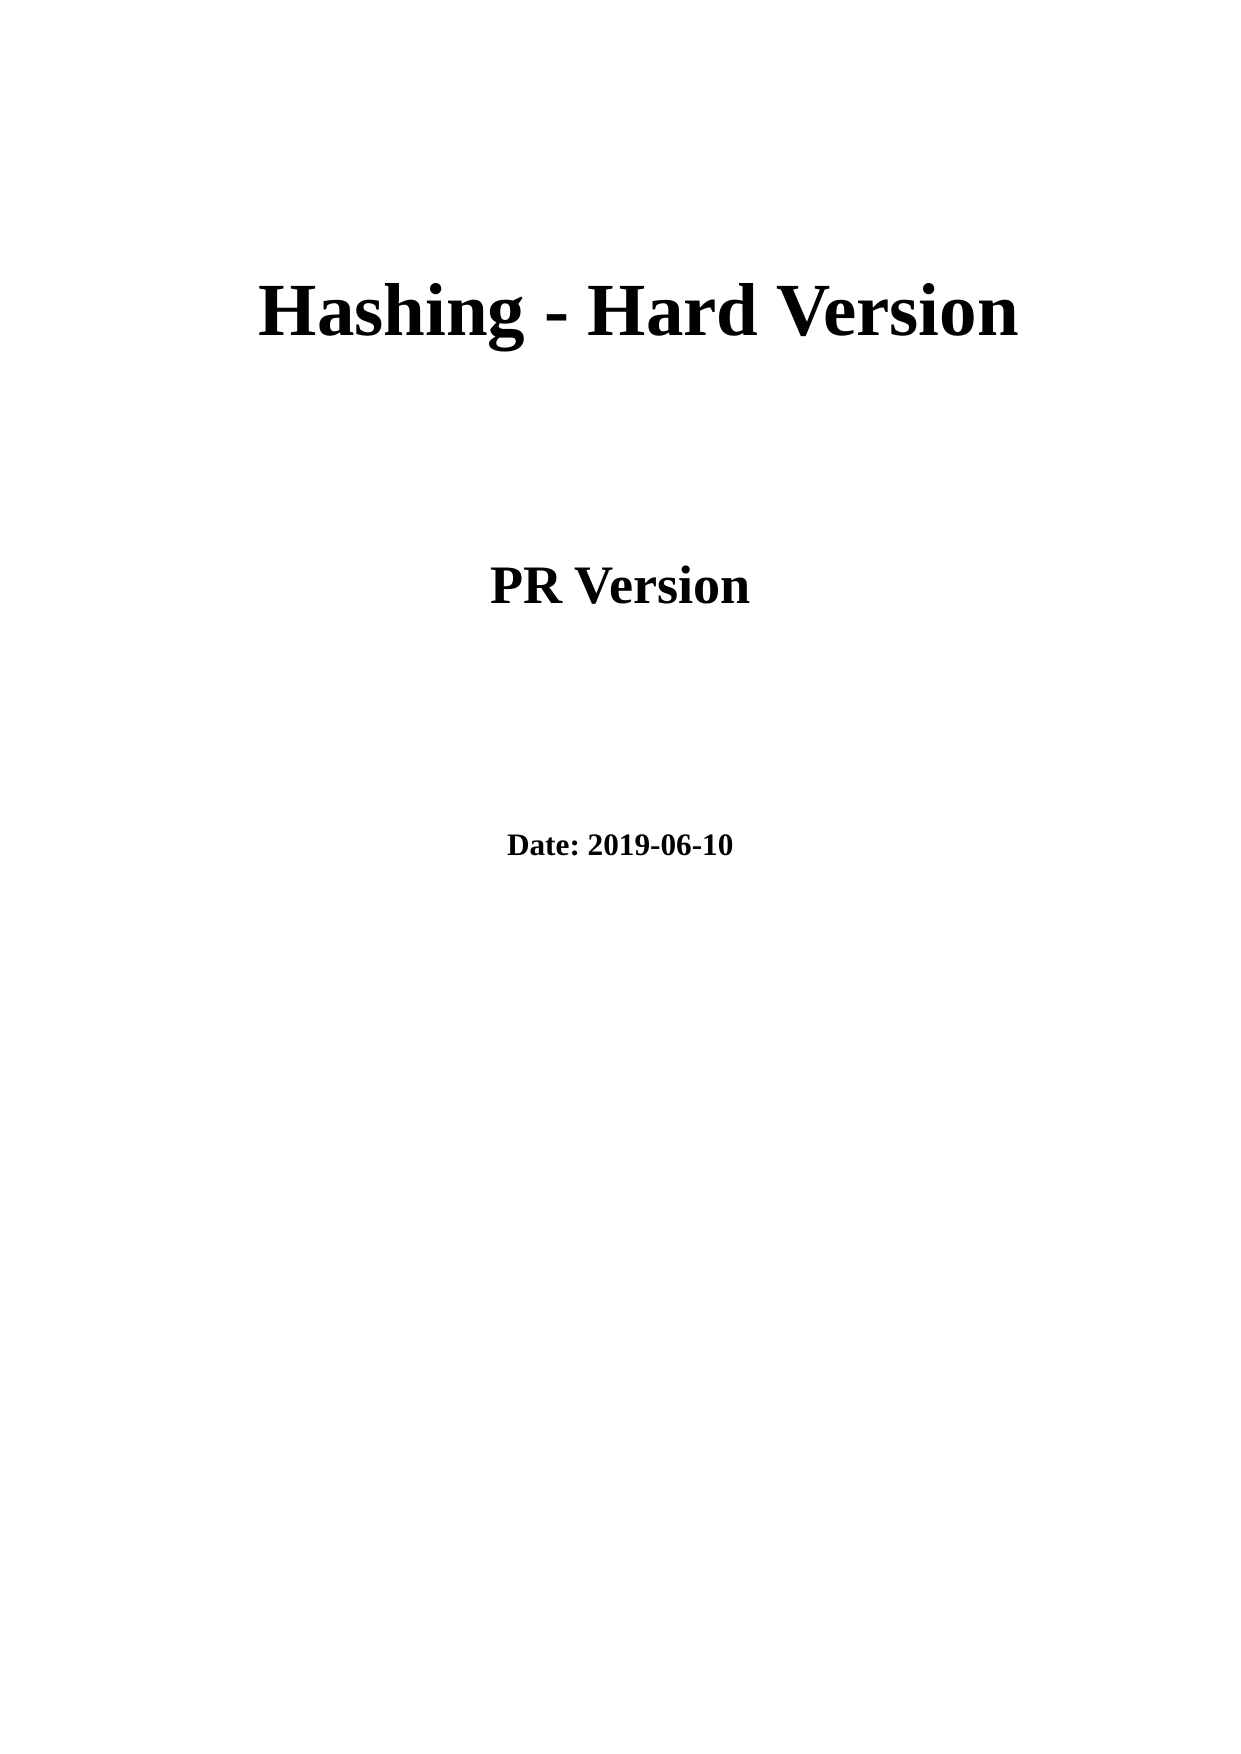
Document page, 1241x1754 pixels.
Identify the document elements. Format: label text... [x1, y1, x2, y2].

text PR Version [187, 552, 1053, 617]
text Date: 2019-06-10 [187, 812, 1053, 877]
text Hashing - Hard Version [187, 259, 1053, 357]
